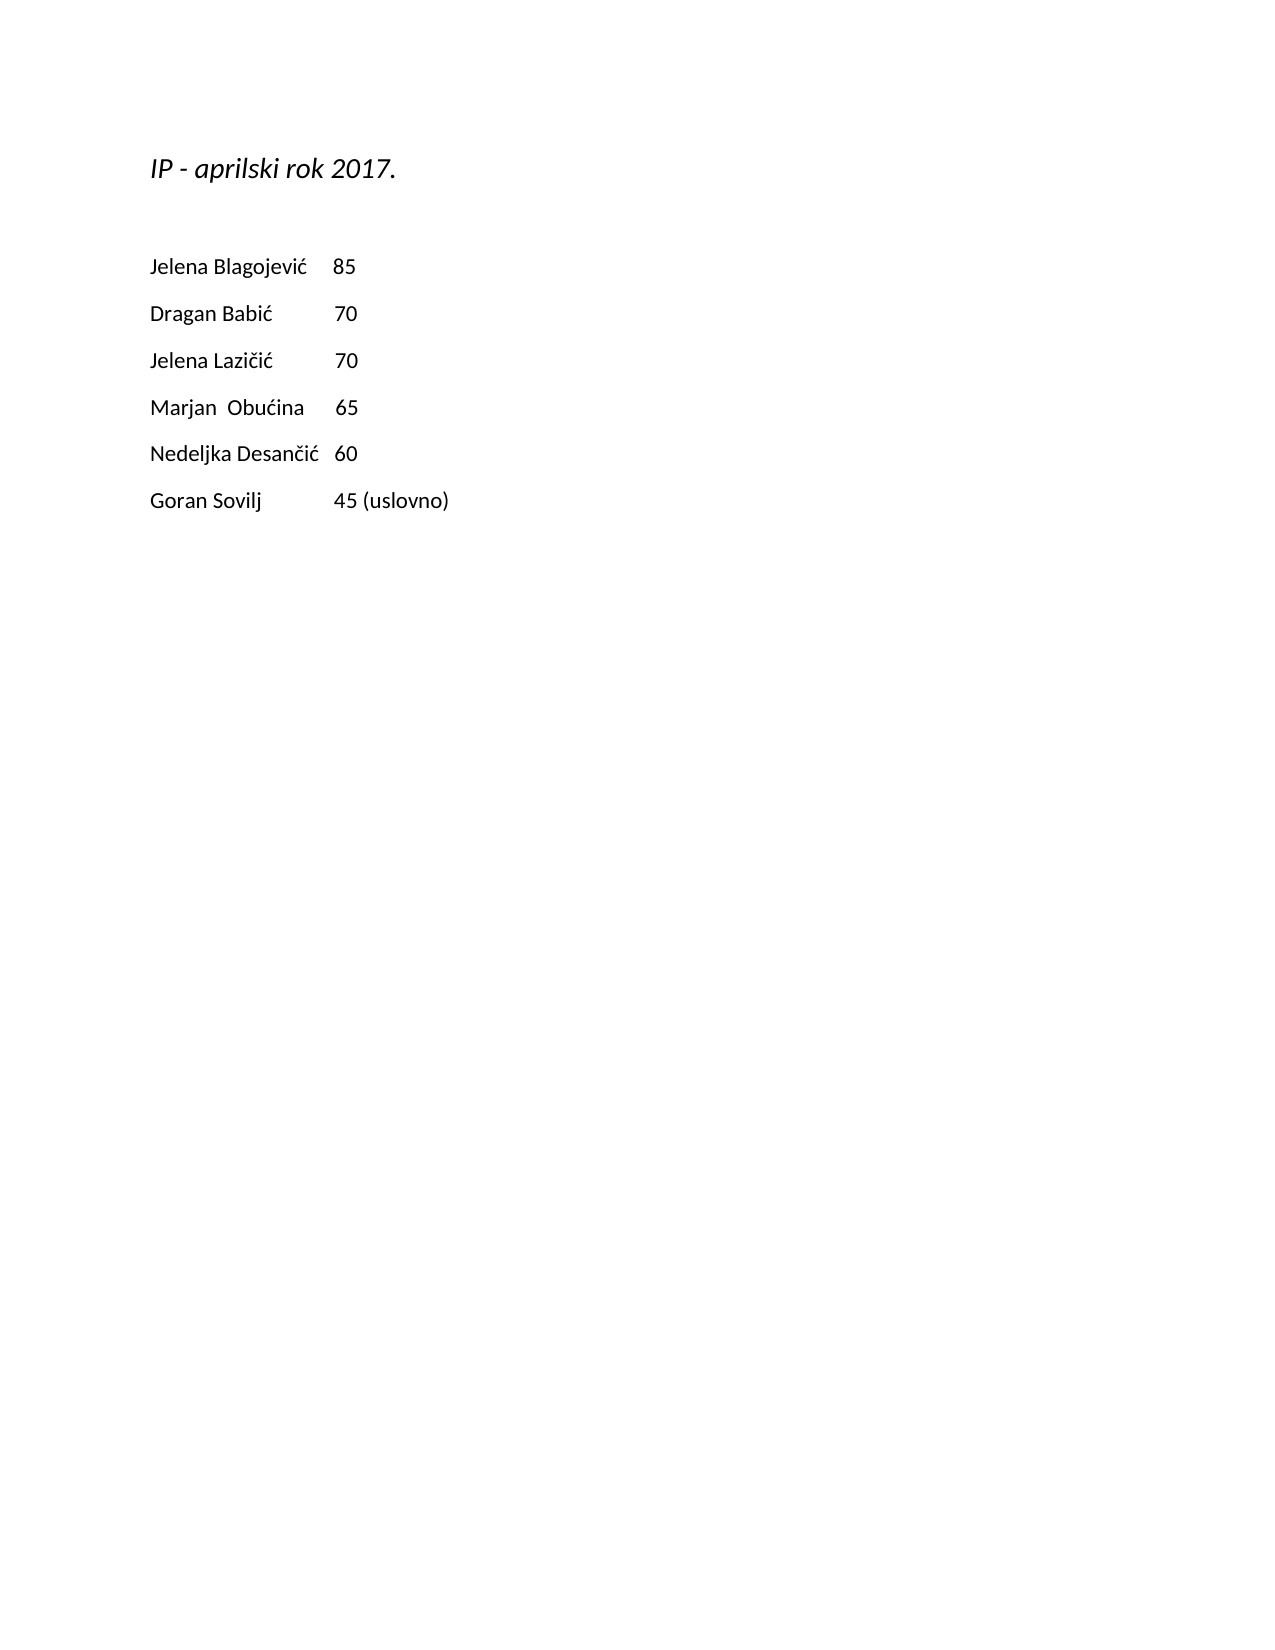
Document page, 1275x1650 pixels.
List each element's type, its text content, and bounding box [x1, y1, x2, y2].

text Goran Sovilj 45 (uslovno) [150, 486, 1125, 514]
text Marjan Obućina 65 [150, 393, 1125, 421]
text Jelena Blagojević 85 [150, 252, 1125, 280]
text IP - aprilski rok 2017. [150, 150, 1125, 186]
text Dragan Babić 70 [150, 299, 1125, 327]
text Nedeljka Desančić 60 [150, 439, 1125, 467]
text Jelena Lazičić 70 [150, 346, 1125, 374]
